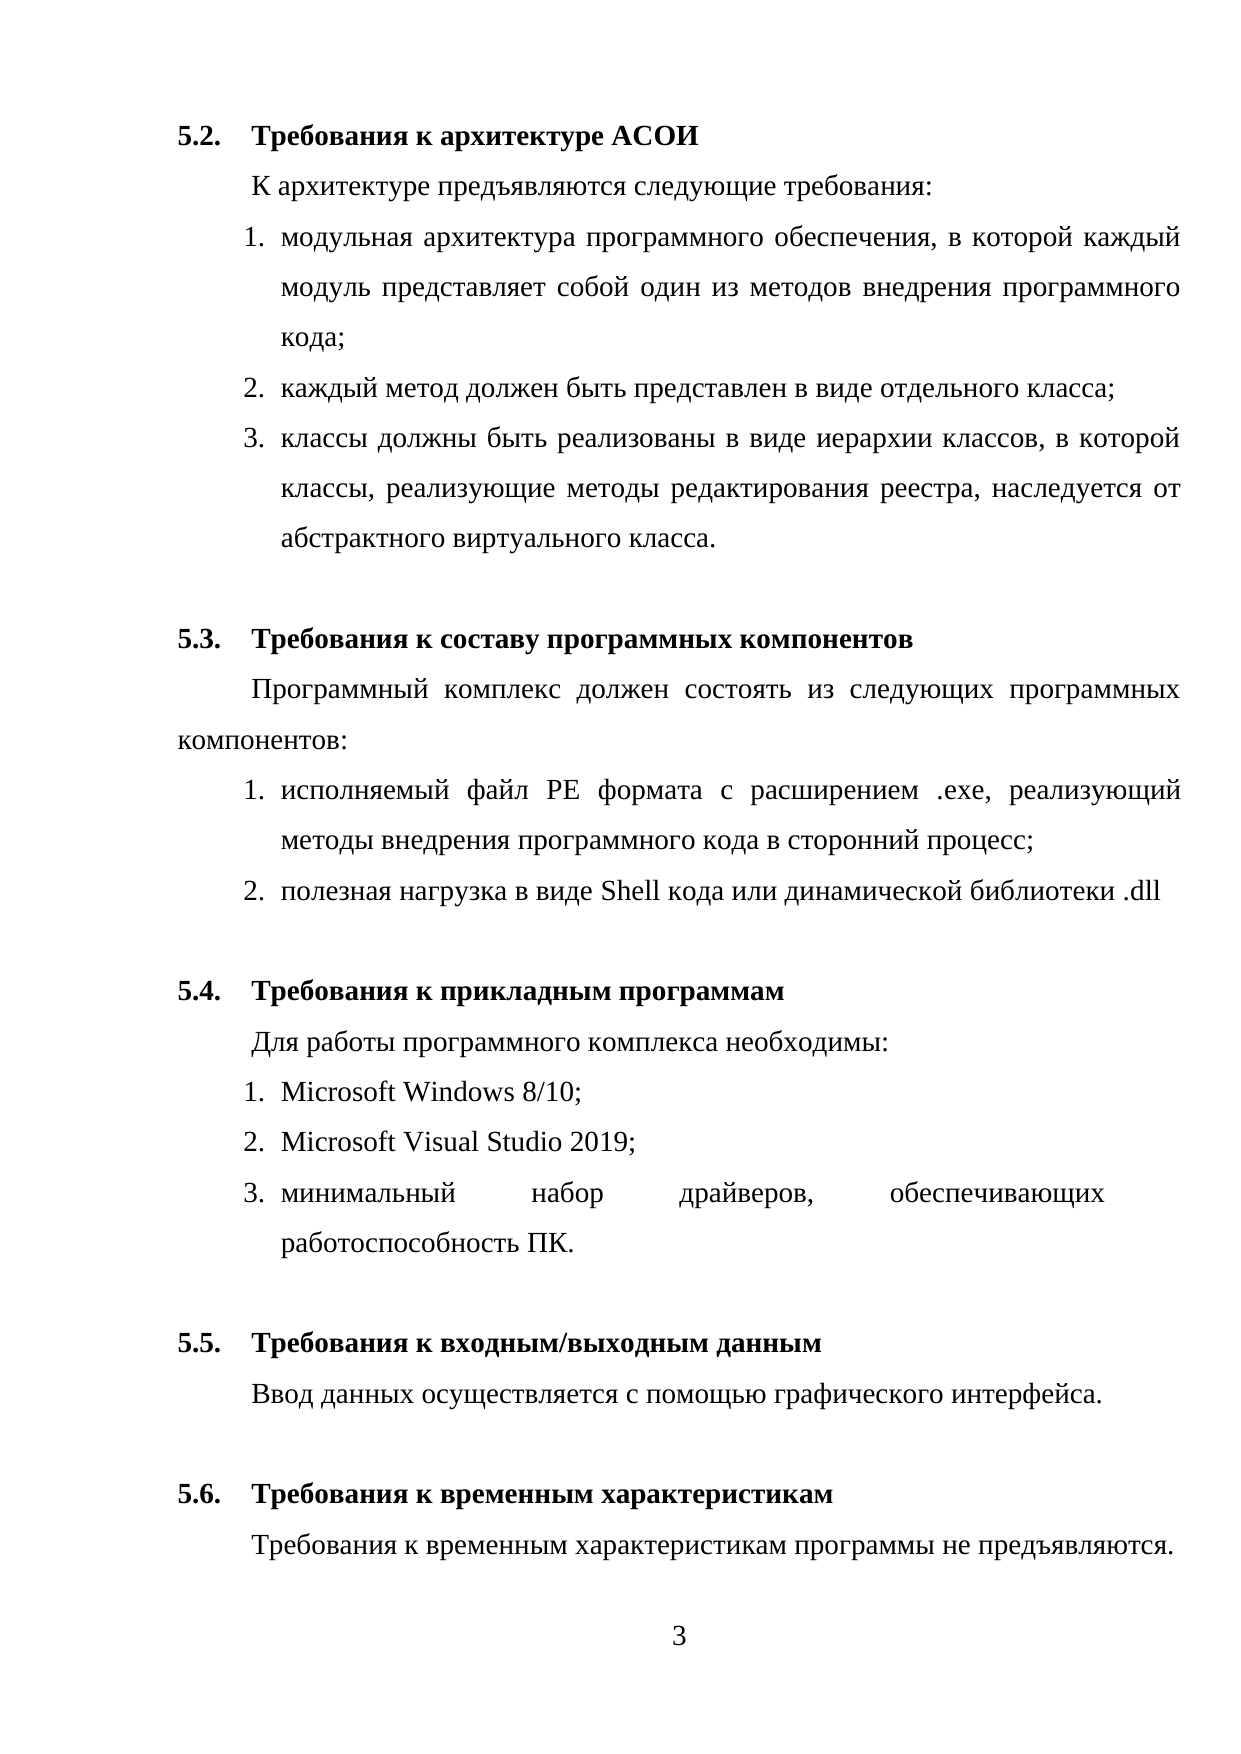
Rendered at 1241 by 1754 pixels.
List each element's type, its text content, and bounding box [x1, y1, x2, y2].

list минимальный набор драйверов, обеспечивающих работоспособность ПК. [243, 1175, 1181, 1258]
list классы должны быть реализованы в виде иерархии классов, в которой классы, реализующие методы редактирования реестра, наследуется от абстрактного виртуального класса. [243, 420, 1181, 554]
text К архитектуре предъявляются следующие требования: [177, 168, 1181, 202]
text Для работы программного комплекса необходимы: [177, 1024, 1181, 1057]
text 5.5. Требования к входным/выходным данным [177, 1326, 1181, 1359]
list Microsoft Visual Studio 2019; [243, 1124, 1181, 1158]
list каждый метод должен быть представлен в виде отдельного класса; [243, 370, 1181, 403]
text Ввод данных осуществляется с помощью графического интерфейса. [177, 1376, 1181, 1409]
text 5.3. Требования к составу программных компонентов [177, 621, 1181, 655]
list модульная архитектура программного обеспечения, в которой каждый модуль представляет собой один из методов внедрения программного кода; [243, 219, 1181, 353]
text 5.2. Требования к архитектуре АСОИ [177, 118, 1181, 152]
list исполняемый файл PE формата с расширением .exe, реализующий методы внедрения программного кода в сторонний процесс; [243, 772, 1181, 856]
list полезная нагрузка в виде Shell кода или динамической библиотеки .dll [243, 873, 1181, 906]
list Microsoft Windows 8/10; [243, 1074, 1181, 1108]
text Программный комплекс должен состоять из следующих программных компонентов: [177, 672, 1181, 755]
text Требования к временным характеристикам программы не предъявляются. [177, 1527, 1181, 1560]
text 5.6. Требования к временным характеристикам [177, 1477, 1181, 1510]
text 5.4. Требования к прикладным программам [177, 973, 1181, 1007]
